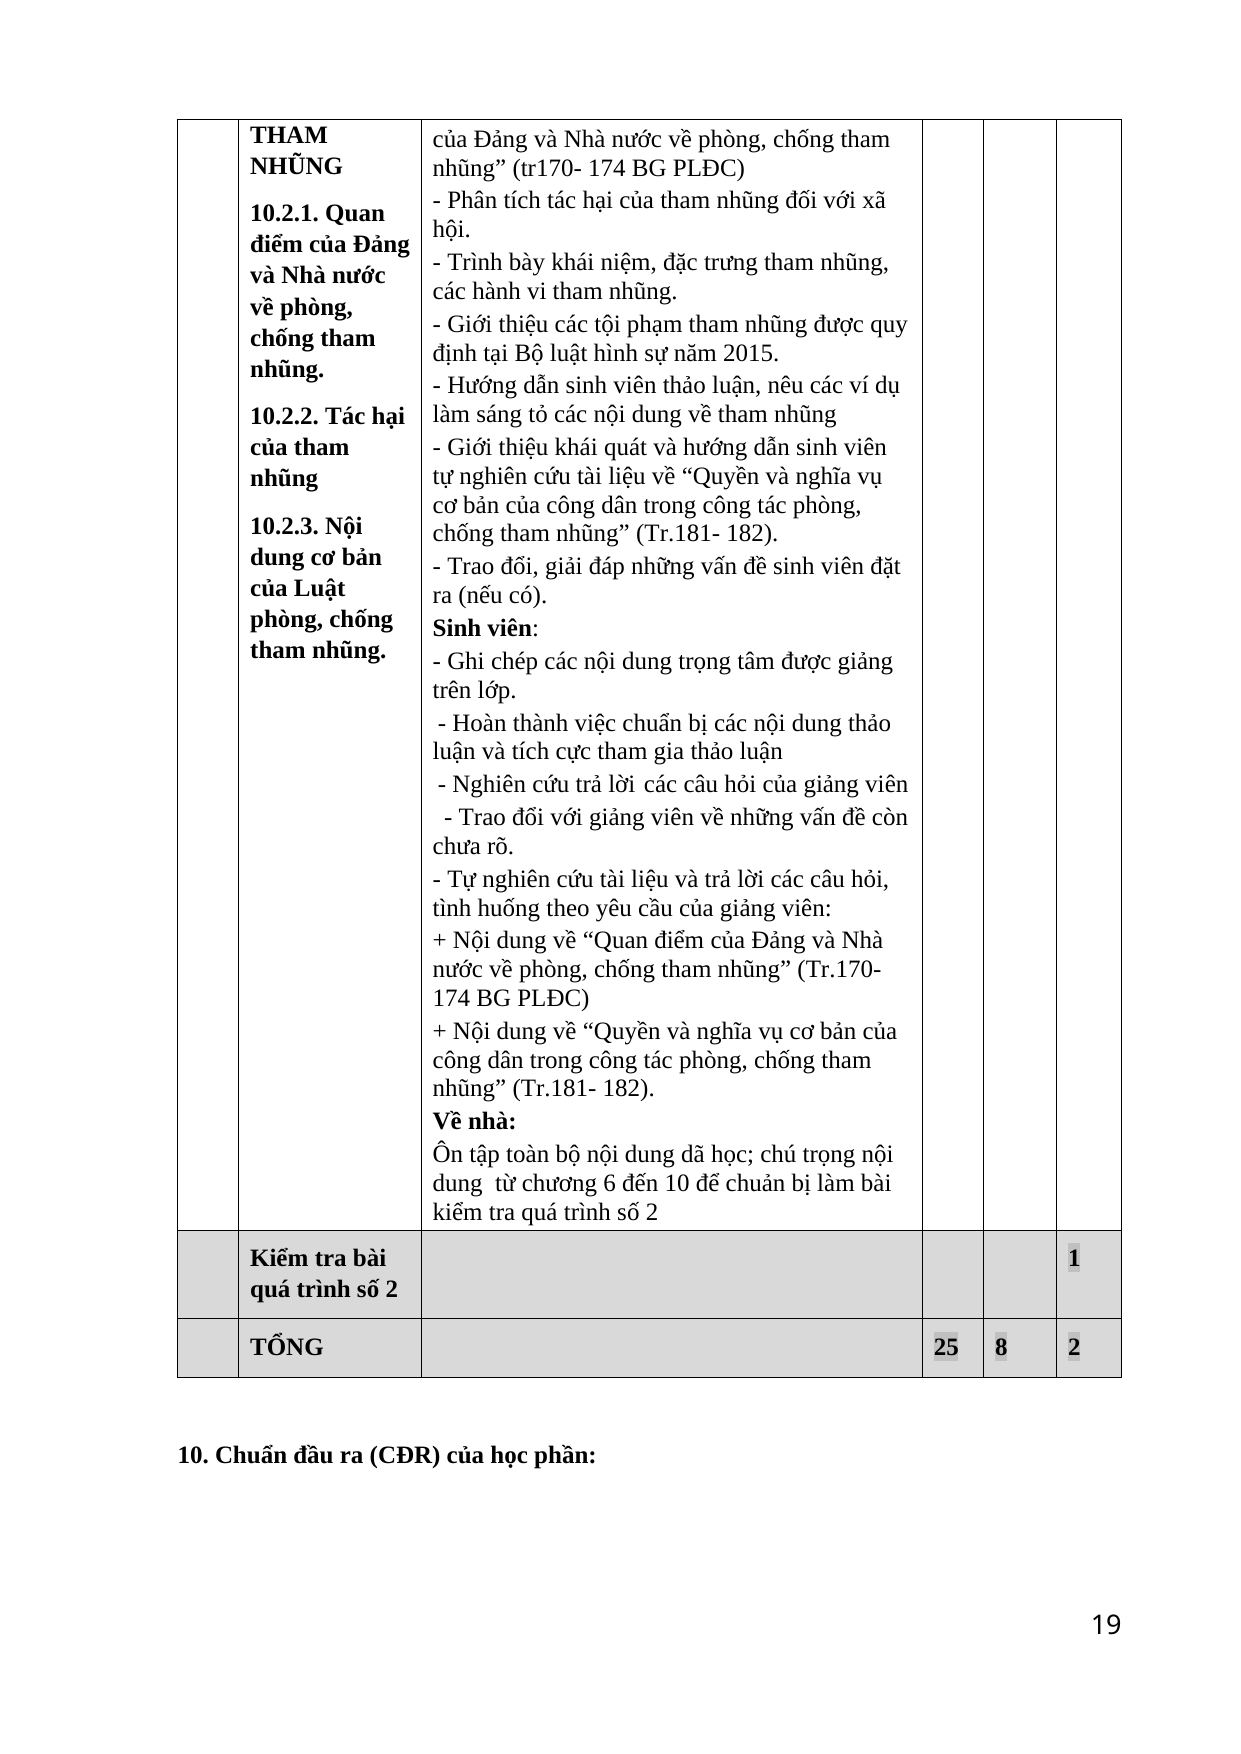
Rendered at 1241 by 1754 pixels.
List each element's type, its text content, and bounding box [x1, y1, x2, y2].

table_cell [1057, 120, 1121, 1230]
table_cell [984, 120, 1056, 1230]
table_cell TỔNG [239, 1319, 421, 1377]
table_cell Kiểm tra bài quá trình số 2 [239, 1231, 421, 1318]
table_cell [178, 120, 238, 1230]
table_cell [984, 1231, 1056, 1318]
table_cell [422, 1231, 922, 1318]
table_cell 1 [1057, 1231, 1121, 1318]
table_cell 2 [1057, 1319, 1121, 1377]
table_cell [923, 120, 983, 1230]
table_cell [422, 120, 922, 1230]
table_cell 25 [923, 1319, 983, 1377]
table_cell [178, 1231, 238, 1318]
table_cell [422, 1319, 922, 1377]
table_cell 8 [984, 1319, 1056, 1377]
text 10. Chuẩn đầu ra (CĐR) của học phần: [177, 1441, 1121, 1469]
table_cell [923, 1231, 983, 1318]
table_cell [239, 120, 421, 1230]
table_cell [178, 1319, 238, 1377]
